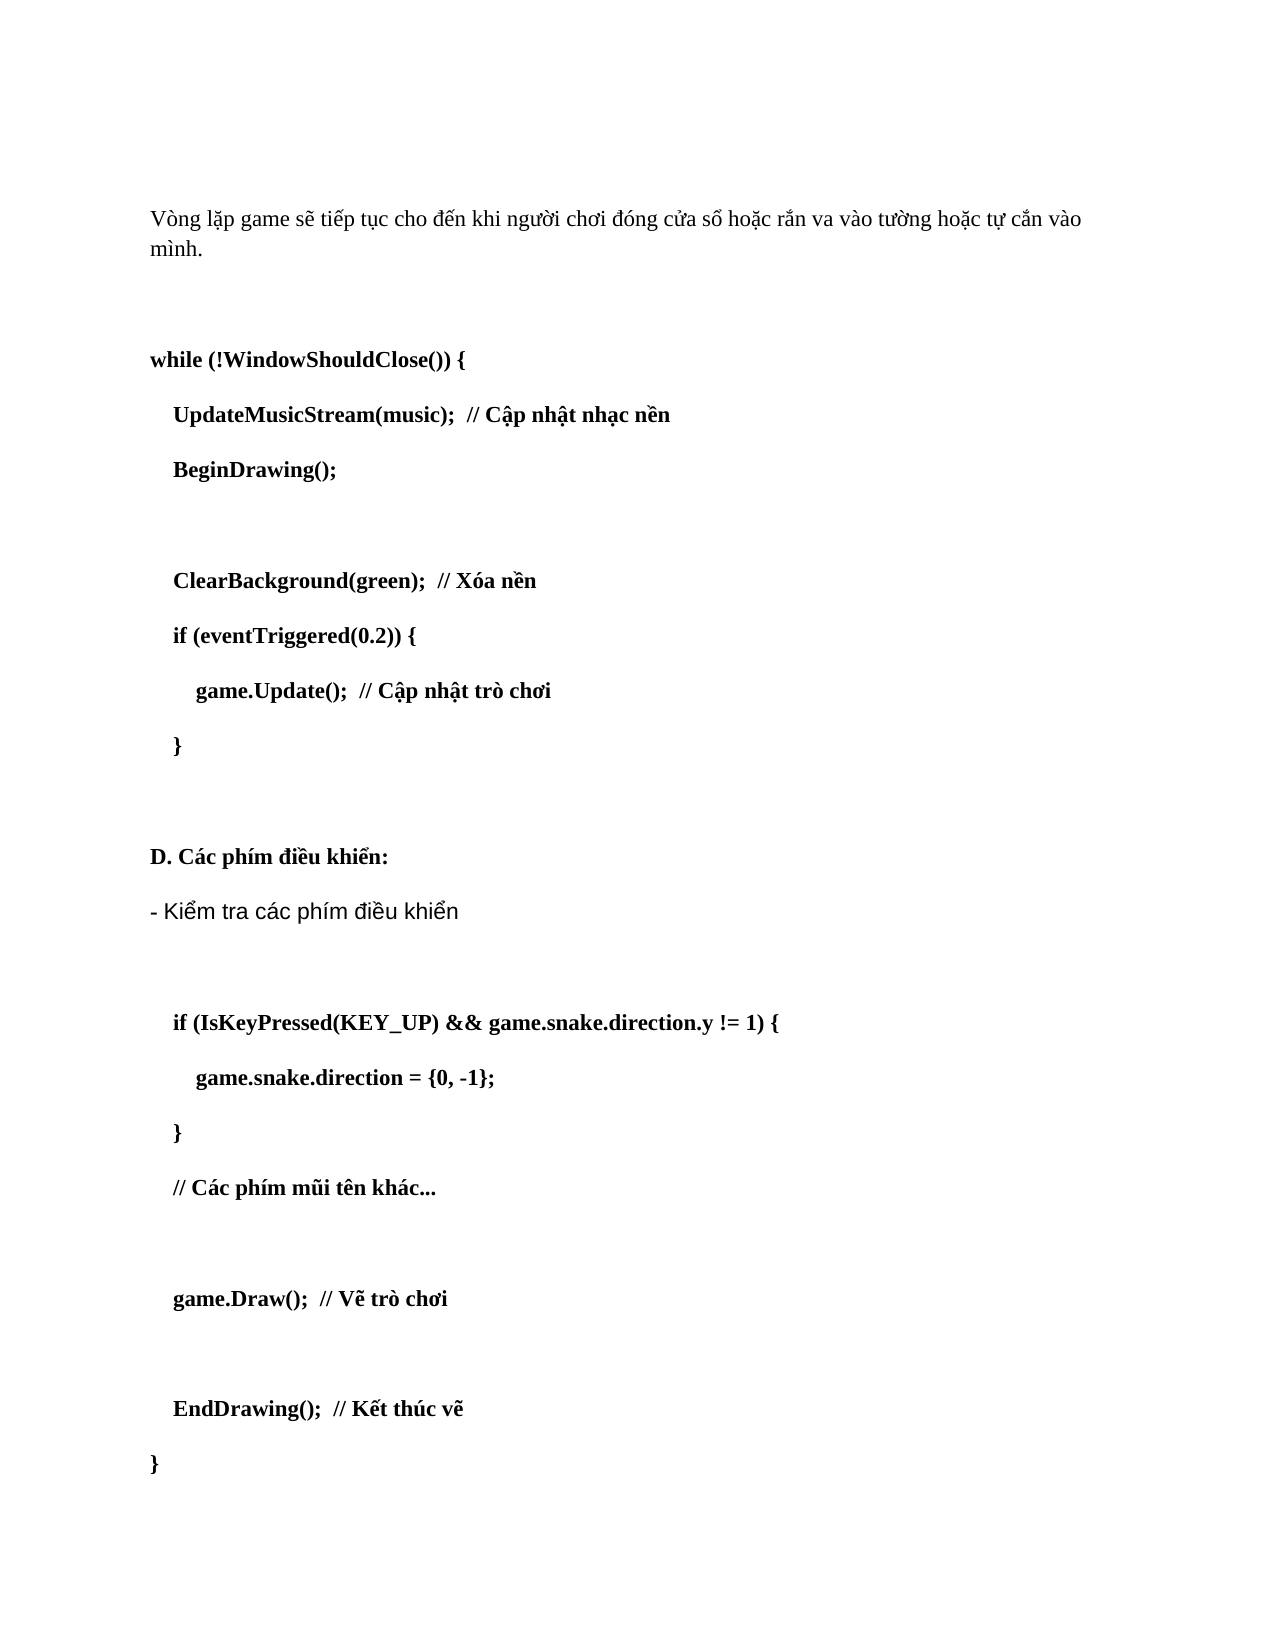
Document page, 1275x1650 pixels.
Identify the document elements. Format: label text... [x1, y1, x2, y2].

text Vòng lặp game sẽ tiếp tục cho đến khi người chơi đóng cửa sổ hoặc rắn va vào tường hoặc tự cắn vào mình. [150, 205, 1125, 262]
text ClearBackground(green); // Xóa nền [150, 567, 1125, 593]
text game.Update(); // Cập nhật trò chơi [150, 677, 1125, 703]
text game.snake.direction = {0, -1}; [150, 1064, 1125, 1090]
text - Kiểm tra các phím điều khiển [150, 898, 1125, 924]
text // Các phím mũi tên khác... [150, 1174, 1125, 1201]
text if (eventTriggered(0.2)) { [150, 622, 1125, 648]
text } [150, 1450, 1125, 1477]
text EndDrawing(); // Kết thúc vẽ [150, 1395, 1125, 1421]
text } [150, 732, 1125, 759]
text while (!WindowShouldClose()) { [150, 346, 1125, 372]
text D. Các phím điều khiển: [150, 843, 1125, 869]
text UpdateMusicStream(music); // Cập nhật nhạc nền [150, 401, 1125, 427]
text if (IsKeyPressed(KEY_UP) && game.snake.direction.y != 1) { [150, 1008, 1125, 1035]
text } [150, 1119, 1125, 1145]
text BeginDrawing(); [150, 456, 1125, 483]
text game.Draw(); // Vẽ trò chơi [150, 1284, 1125, 1311]
